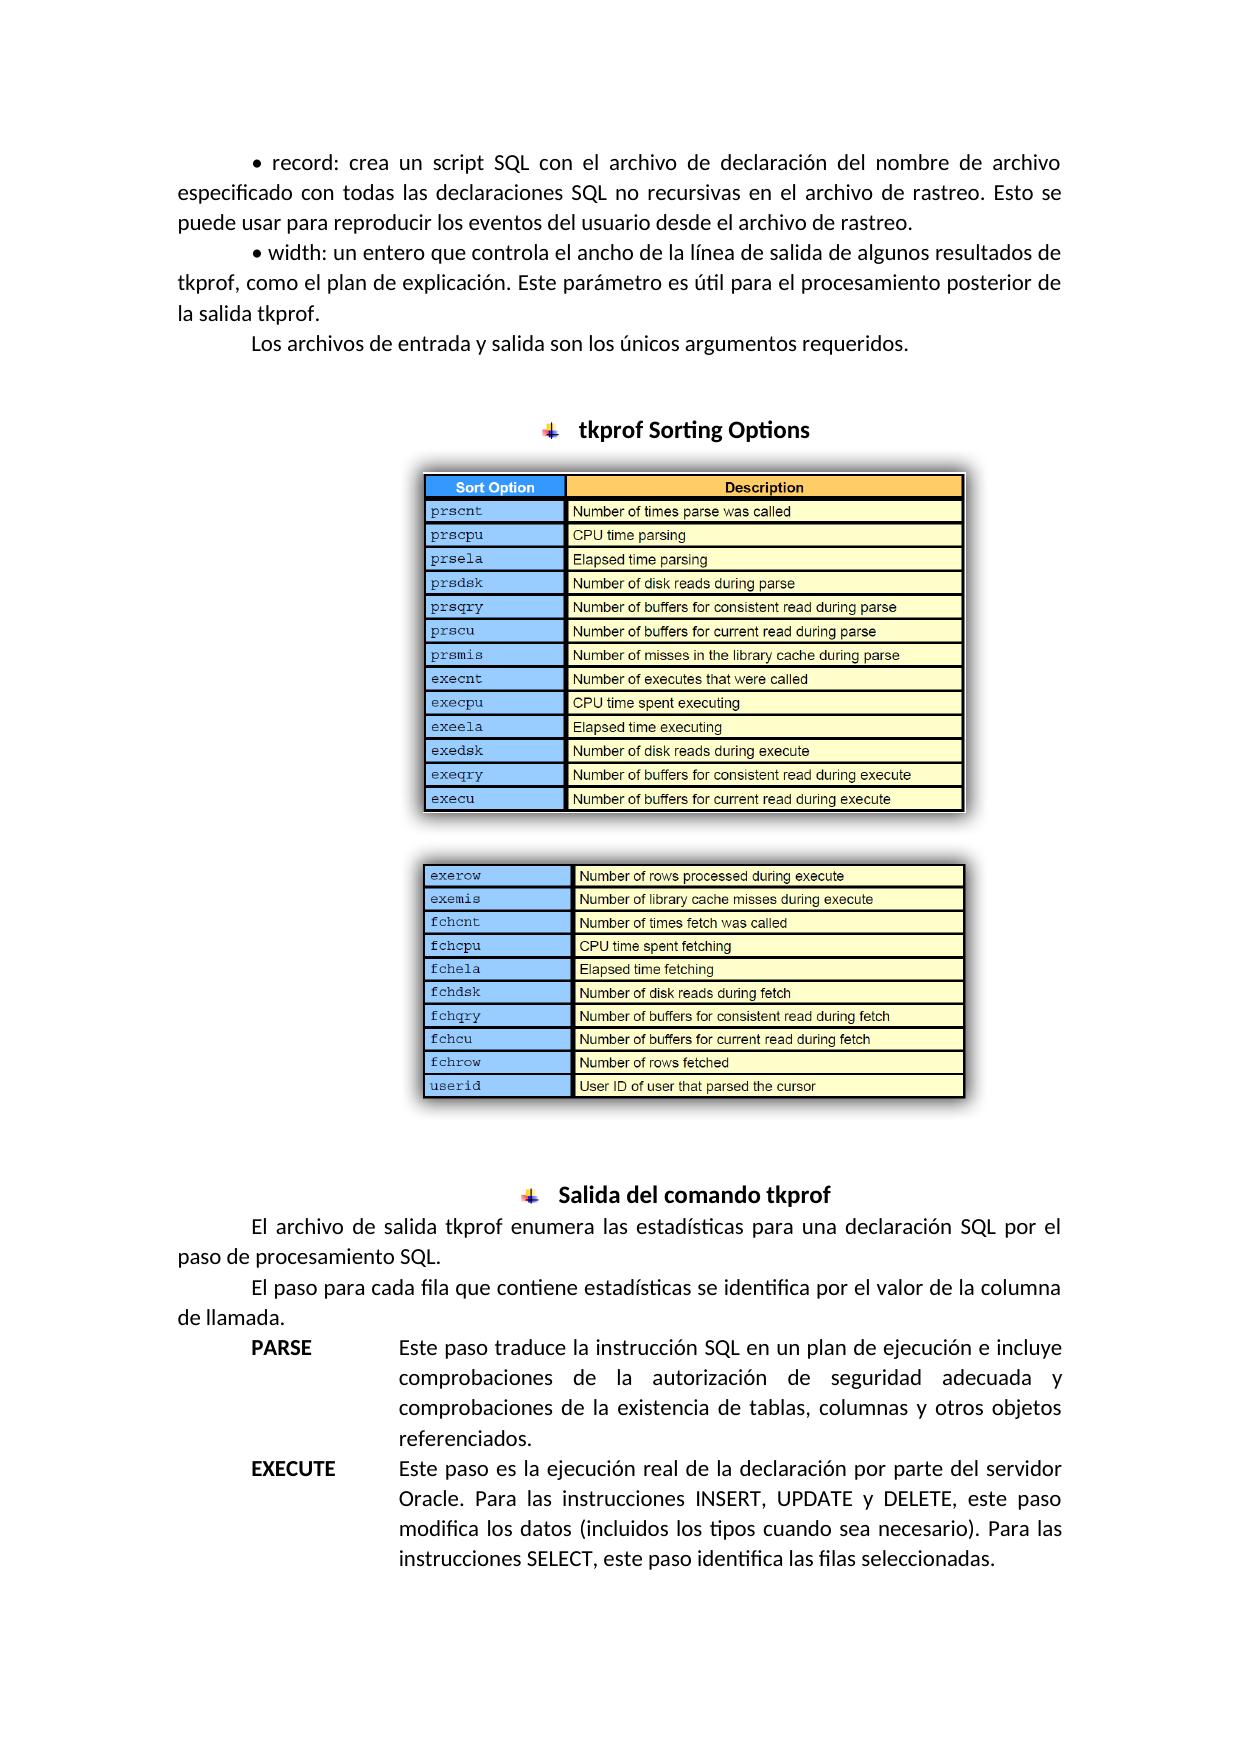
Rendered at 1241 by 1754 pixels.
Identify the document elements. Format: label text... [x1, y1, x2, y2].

list tkprof Sorting Options [288, 414, 1063, 444]
text El paso para cada fila que contiene estadísticas se identifica por el valor de la columna de llamada. [177, 1273, 1063, 1331]
text Los archivos de entrada y salida son los únicos argumentos requeridos. [177, 329, 1063, 357]
text • record: crea un script SQL con el archivo de declaración del nombre de archivo especificado con todas las declaraciones SQL no recursivas en el archivo de rastreo. Esto se puede usar para reproducir los eventos del usuario desde el archivo de rastreo. [177, 148, 1063, 236]
list Salida del comando tkprof [288, 1179, 1063, 1210]
picture [398, 839, 990, 1123]
text EXECUTE Este paso es la ejecución real de la declaración por parte del servidor Oracle. Para las instrucciones INSERT, UPDATE y DELETE, este paso modifica los datos (incluidos los tipos cuando sea necesario). Para las instrucciones SELECT, este paso identifica las filas seleccionadas. [251, 1454, 1063, 1573]
text El archivo de salida tkprof enumera las estadísticas para una declaración SQL por el paso de procesamiento SQL. [177, 1212, 1063, 1271]
picture [397, 447, 991, 838]
text • width: un entero que controla el ancho de la línea de salida de algunos resultados de tkprof, como el plan de explicación. Este parámetro es útil para el procesamiento posterior de la salida tkprof. [177, 238, 1063, 327]
text PARSE Este paso traduce la instrucción SQL en un plan de ejecución e incluye comprobaciones de la autorización de seguridad adecuada y comprobaciones de la existencia de tablas, columnas y otros objetos referenciados. [251, 1333, 1063, 1452]
picture [521, 1187, 539, 1204]
picture [542, 421, 559, 439]
